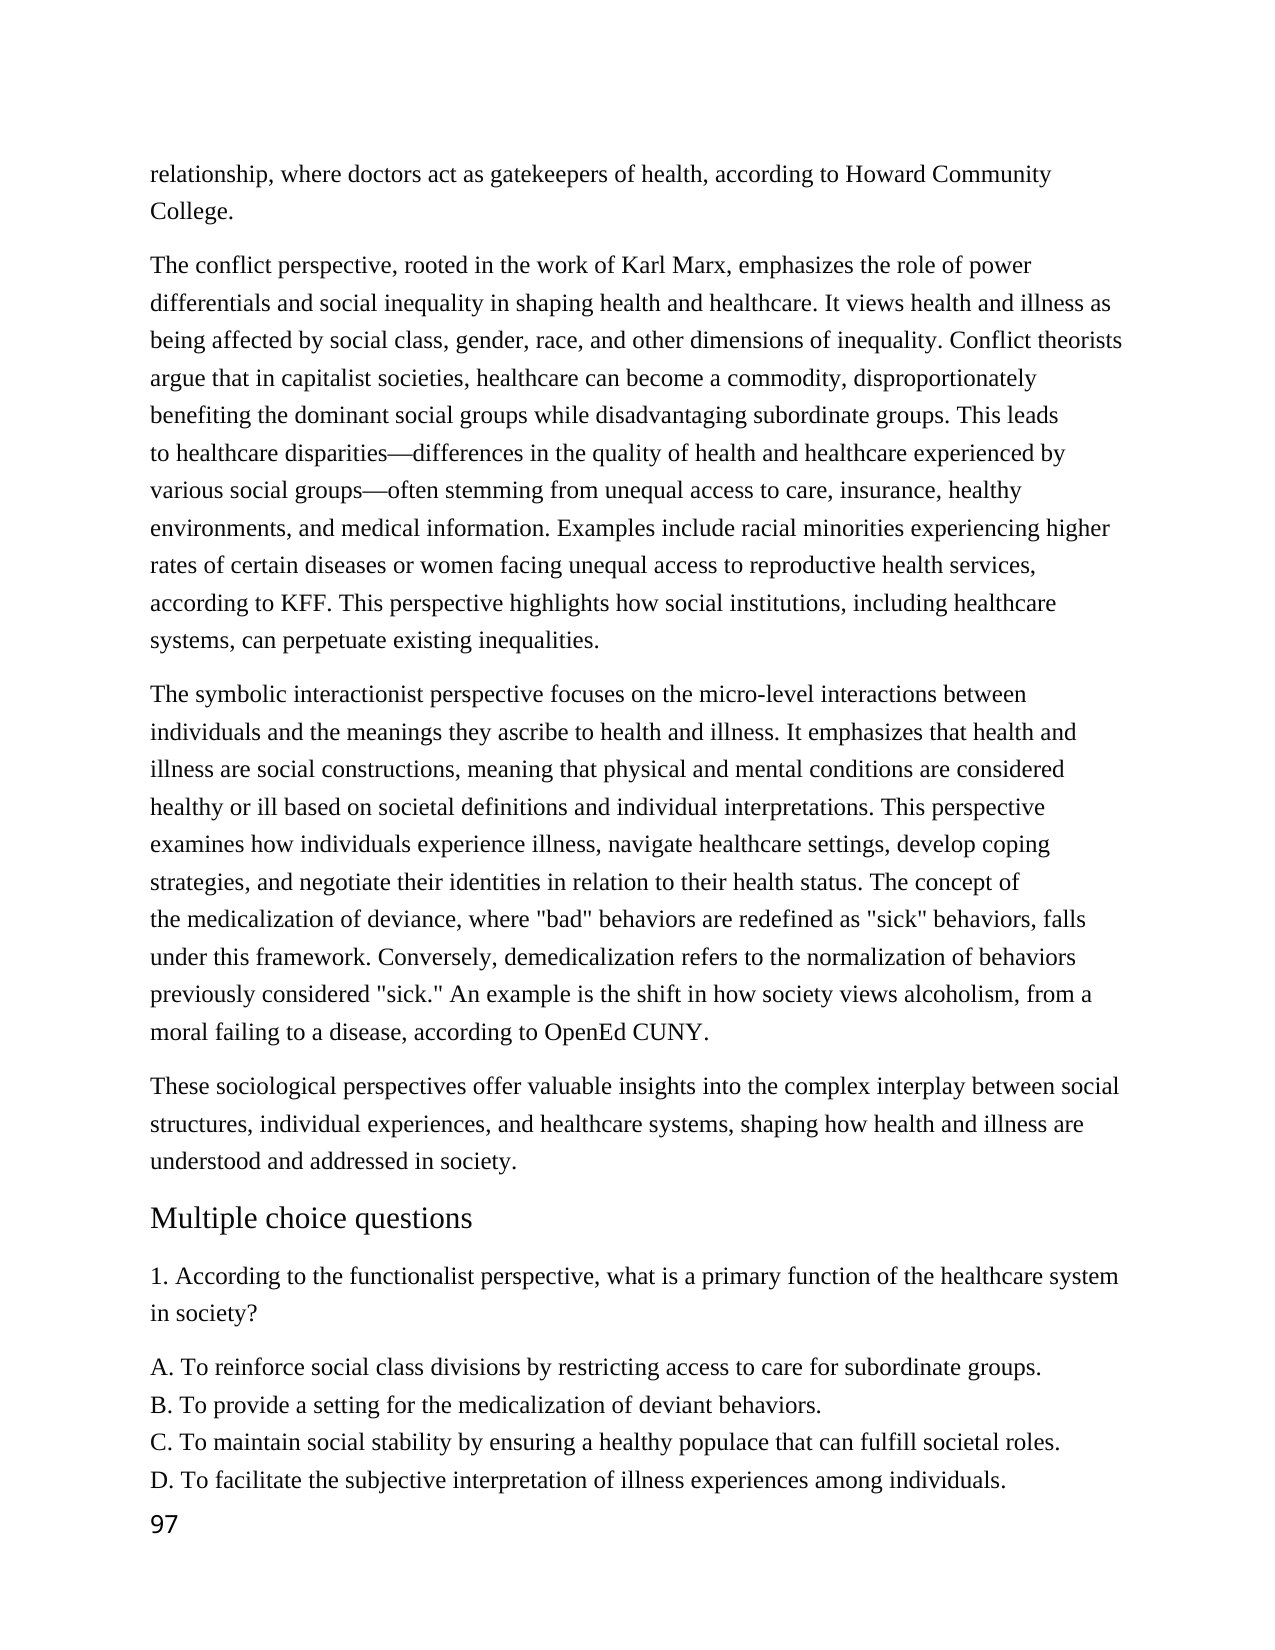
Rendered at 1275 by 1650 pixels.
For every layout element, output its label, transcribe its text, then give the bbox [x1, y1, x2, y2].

text A. To reinforce social class divisions by restricting access to care for subordinate groups. B. To provide a setting for the medicalization of deviant behaviors. C. To maintain social stability by ensuring a healthy populace that can fulfill societal roles. D. To facilitate the subjective interpretation of illness experiences among individuals. [150, 1344, 1125, 1494]
text Multiple choice questions [150, 1192, 1125, 1235]
text The conflict perspective, rooted in the work of Karl Marx, emphasizes the role of power differentials and social inequality in shaping health and healthcare. It views health and illness as being affected by social class, gender, race, and other dimensions of inequality. Conflict theorists argue that in capitalist societies, healthcare can become a commodity, disproportionately benefiting the dominant social groups while disadvantaging subordinate groups. This leads to healthcare disparities—differences in the quality of health and healthcare experienced by various social groups—often stemming from unequal access to care, insurance, healthy environments, and medical information. Examples include racial minorities experiencing higher rates of certain diseases or women facing unequal access to reproductive health services, according to KFF. This perspective highlights how social institutions, including healthcare systems, can perpetuate existing inequalities. [150, 242, 1125, 654]
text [150, 150, 1125, 225]
text 1. According to the functionalist perspective, what is a primary function of the healthcare system in society? [150, 1252, 1125, 1327]
text The symbolic interactionist perspective focuses on the micro-level interactions between individuals and the meanings they ascribe to health and illness. It emphasizes that health and illness are social constructions, meaning that physical and mental conditions are considered healthy or ill based on societal definitions and individual interpretations. This perspective examines how individuals experience illness, navigate healthcare settings, develop coping strategies, and negotiate their identities in relation to their health status. The concept of the medicalization of deviance, where "bad" behaviors are redefined as "sick" behaviors, falls under this framework. Conversely, demedicalization refers to the normalization of behaviors previously considered "sick." An example is the shift in how society views alcoholism, from a moral failing to a disease, according to OpenEd CUNY. [150, 671, 1125, 1046]
text These sociological perspectives offer valuable insights into the complex interplay between social structures, individual experiences, and healthcare systems, shaping how health and illness are understood and addressed in society. [150, 1062, 1125, 1175]
